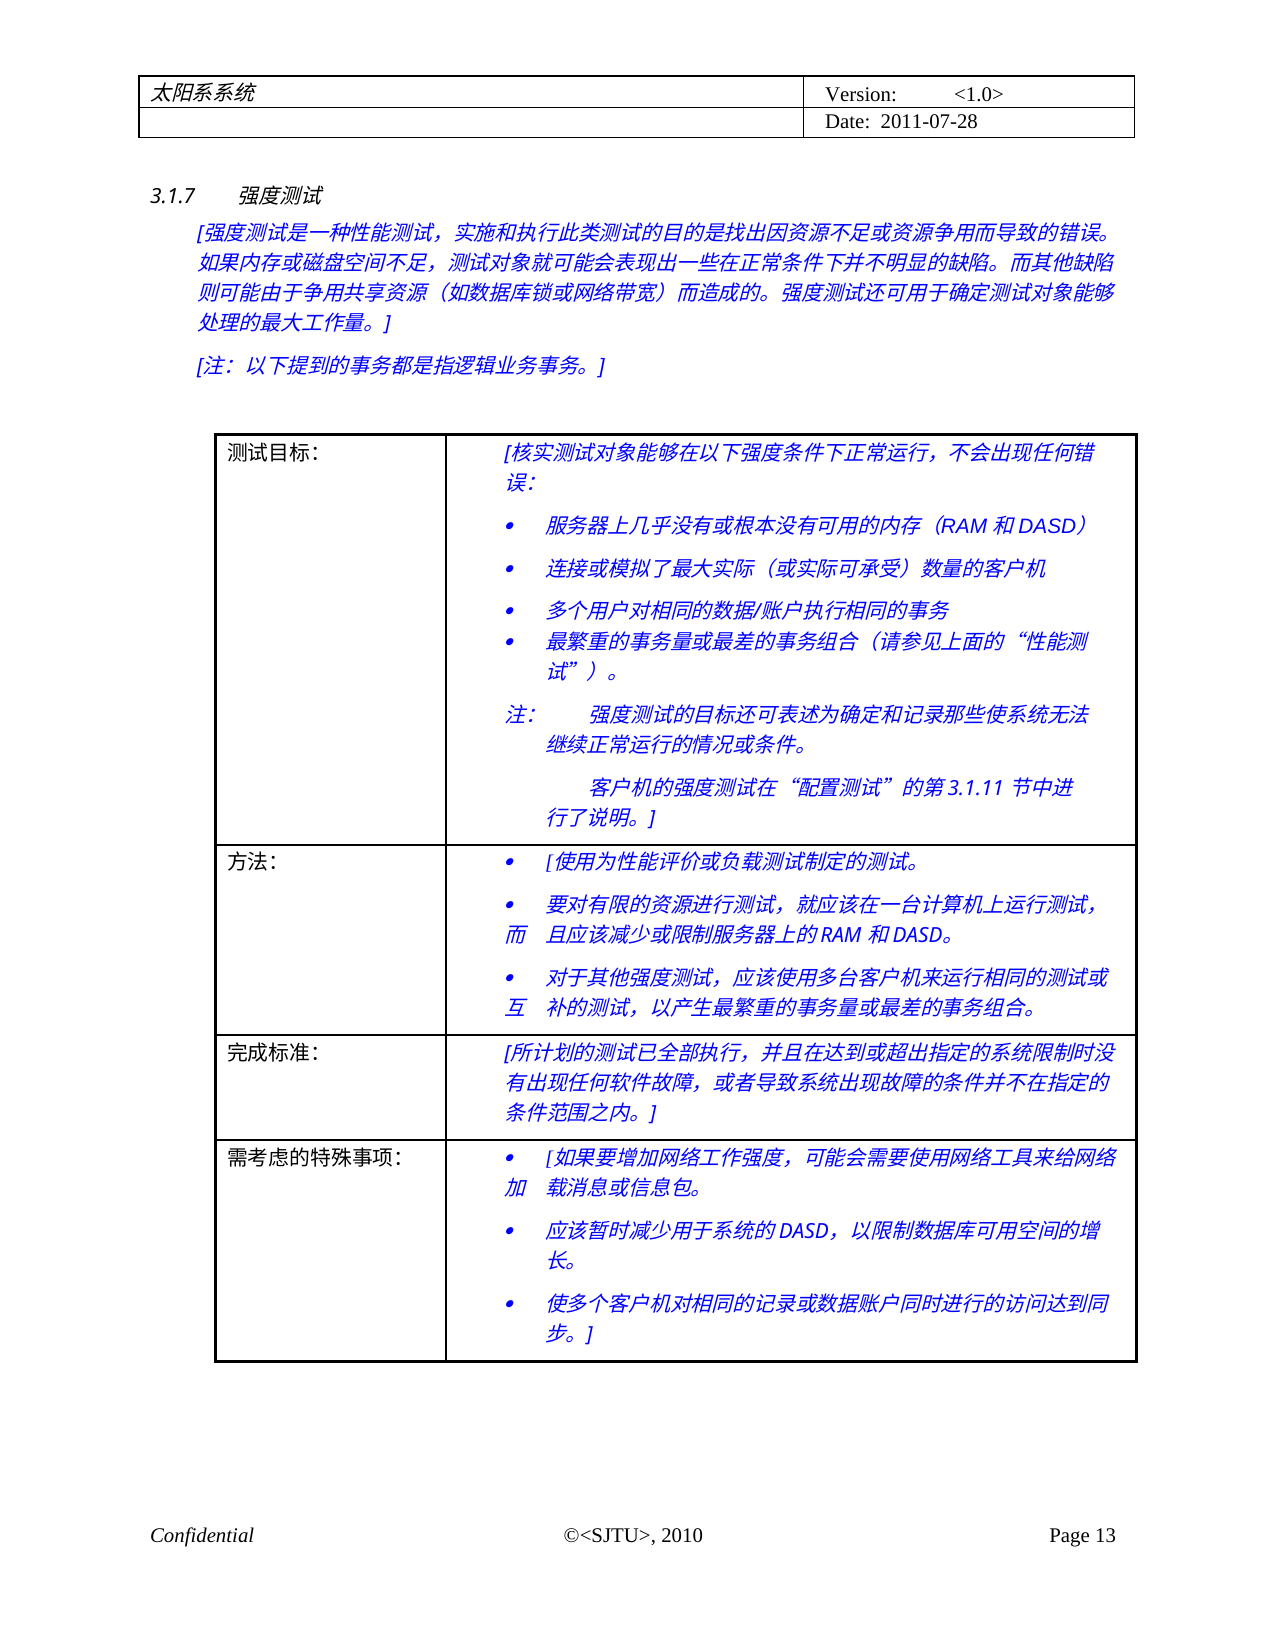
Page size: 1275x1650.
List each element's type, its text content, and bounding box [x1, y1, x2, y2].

table_cell [使用为性能评价或负载测试制定的测试。 要对有限的资源进行测试，就应该在一台计算机上运行测试，而 且应该减少或限制服务器上的 RAM 和 DASD。 对于其他强度测试，应该使用多台客户机来运行相同的测试或互 补的测试，以产生最繁重的事务量或最差的事务组合。 [447, 846, 1135, 1034]
table_cell 方法： [217, 846, 445, 1034]
table_cell [所计划的测试已全部执行，并且在达到或超出指定的系统限制时没有出现任何软件故障，或者导致系统出现故障的条件并不在指定的条件范围之内。] [447, 1036, 1135, 1139]
subtitle 强度测试 [150, 179, 1125, 209]
table_cell 需考虑的特殊事项： [217, 1141, 445, 1360]
table_cell 完成标准： [217, 1036, 445, 1139]
text [强度测试是一种性能测试，实施和执行此类测试的目的是找出因资源不足或资源争用而导致的错误。如果内存或磁盘空间不足，测试对象就可能会表现出一些在正常条件下并不明显的缺陷。而其他缺陷则可能由于争用共享资源（如数据库锁或网络带宽）而造成的。强度测试还可用于确定测试对象能够处理的最大工作量。] [197, 216, 1125, 337]
text [注：以下提到的事务都是指逻辑业务事务。] [197, 349, 1125, 379]
table_header 测试目标： [217, 436, 445, 844]
table_cell [如果要增加网络工作强度，可能会需要使用网络工具来给网络加 载消息或信息包。 应该暂时减少用于系统的 DASD，以限制数据库可用空间的增 长。 使多个客户机对相同的记录或数据账户同时进行的访问达到同 步。] [447, 1141, 1135, 1360]
table_header [核实测试对象能够在以下强度条件下正常运行，不会出现任何错误： 服务器上几乎没有或根本没有可用的内存（RAM 和 DASD） 连接或模拟了最大实际（或实际可承受）数量的客户机 多个用户对相同的数据/账户执行相同的事务 最繁重的事务量或最差的事务组合（请参见上面的“性能测 试”）。 注： 强度测试的目标还可表述为确定和记录那些使系统无法 继续正常运行的情况或条件。 客户机的强度测试在“配置测试”的第 节中进 行了说明。] [447, 436, 1135, 844]
